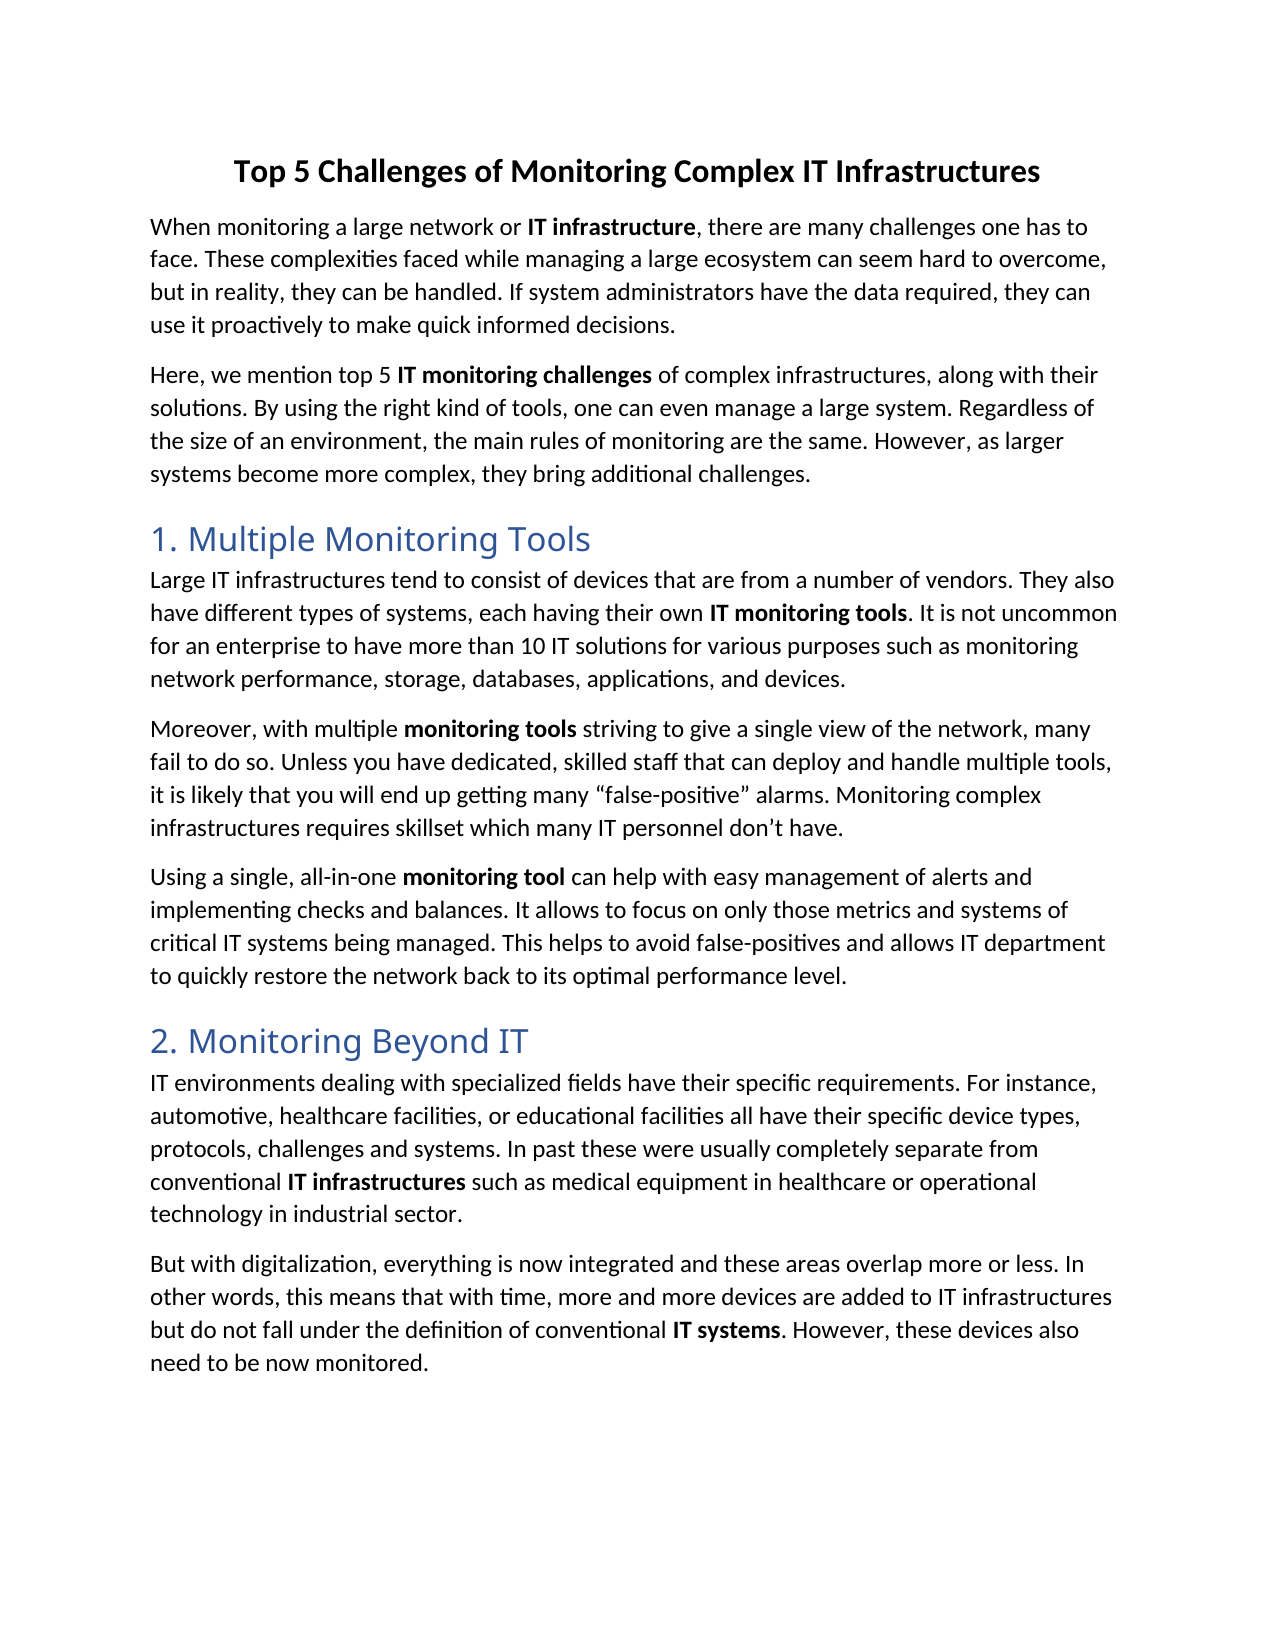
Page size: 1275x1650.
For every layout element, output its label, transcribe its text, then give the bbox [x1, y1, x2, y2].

text When monitoring a large network or IT infrastructure, there are many challenges one has to face. These complexities faced while managing a large ecosystem can seem hard to overcome, but in reality, they can be handled. If system administrators have the data required, they can use it proactively to make quick informed decisions. [150, 211, 1125, 340]
text But with digitalization, everything is now integrated and these areas overlap more or less. In other words, this means that with time, more and more devices are added to IT infrastructures but do not fall under the definition of conventional IT systems. However, these devices also need to be now monitored. [150, 1248, 1125, 1377]
subtitle Multiple Monitoring Tools [150, 516, 1125, 561]
text Using a single, all-in-one monitoring tool can help with easy management of alerts and implementing checks and balances. It allows to focus on only those metrics and systems of critical IT systems being managed. This helps to avoid false-positives and allows IT department to quickly restore the network back to its optimal performance level. [150, 861, 1125, 991]
text Moreover, with multiple monitoring tools striving to give a single view of the network, many fail to do so. Unless you have dedicated, skilled staff that can deploy and handle multiple tools, it is likely that you will end up getting many “false-positive” alarms. Monitoring complex infrastructures requires skillset which many IT personnel don’t have. [150, 713, 1125, 842]
subtitle Monitoring Beyond IT [150, 1018, 1125, 1063]
text IT environments dealing with specialized fields have their specific requirements. For instance, automotive, healthcare facilities, or educational facilities all have their specific device types, protocols, challenges and systems. In past these were usually completely separate from conventional IT infrastructures such as medical equipment in healthcare or operational technology in industrial sector. [150, 1067, 1125, 1229]
text Here, we mention top 5 IT monitoring challenges of complex infrastructures, along with their solutions. By using the right kind of tools, one can even manage a large system. Regardless of the size of an environment, the main rules of monitoring are the same. However, as larger systems become more complex, they bring additional challenges. [150, 359, 1125, 488]
text Large IT infrastructures tend to consist of devices that are from a number of vendors. They also have different types of systems, each having their own IT monitoring tools. It is not uncommon for an enterprise to have more than 10 IT solutions for various purposes such as monitoring network performance, storage, databases, applications, and devices. [150, 564, 1125, 694]
text Top 5 Challenges of Monitoring Complex IT Infrastructures [150, 150, 1125, 191]
